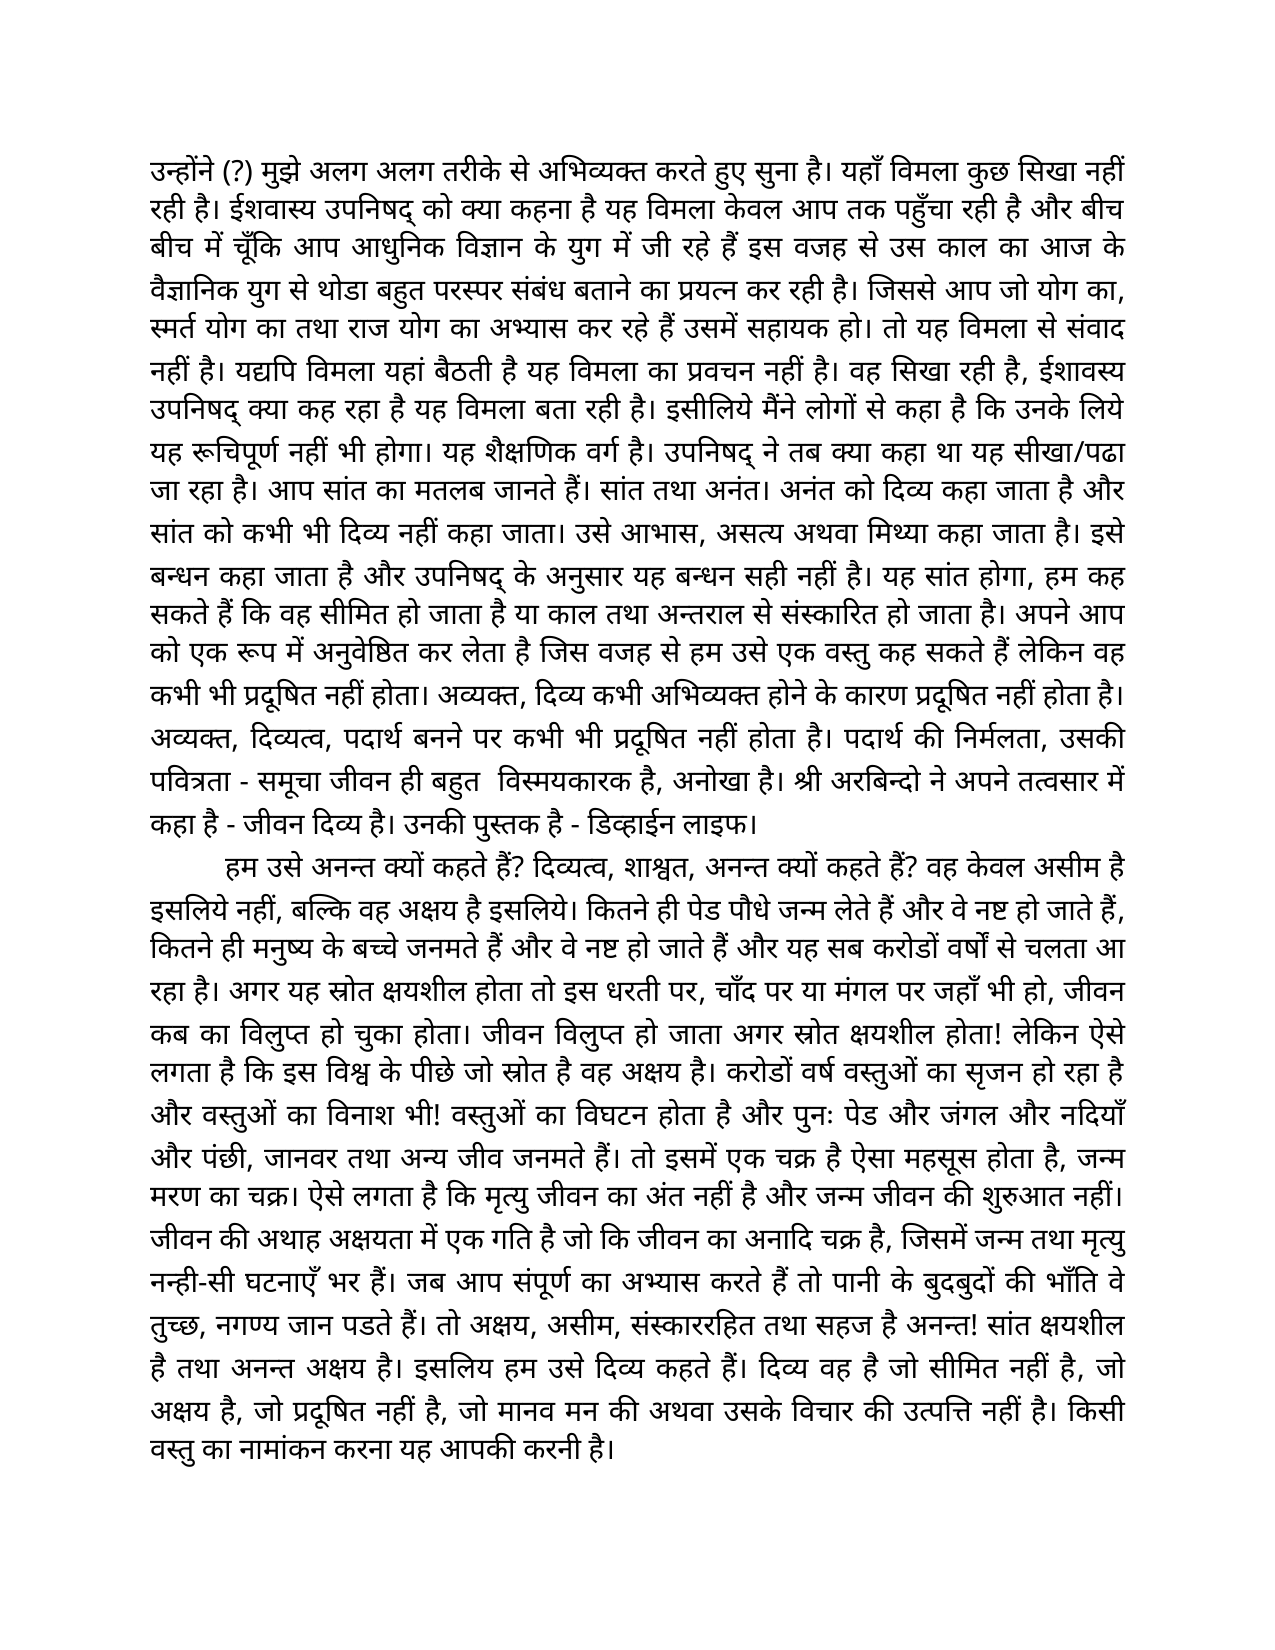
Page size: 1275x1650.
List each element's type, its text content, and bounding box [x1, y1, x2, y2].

text हम उसे अनन्त क्यों कहते हैं? दिव्यत्व, शाश्वत, अनन्त क्यों कहते हैं? वह केवल असीम है इसलिये नहीं, बल्कि वह अक्षय है इसलिये। कितने ही पेड पौधे जन्म लेते हैं और वे नष्ट हो जाते हैं, कितने ही मनुष्य के बच्चे जनमते हैं और वे नष्ट हो जाते हैं और यह सब करोडों वर्षों से चलता आ रहा है। अगर यह स्रोत क्षयशील होता तो इस धरती पर, चाँद पर या मंगल पर जहाँ भी हो, जीवन कब का विलुप्त हो चुका होता। जीवन विलुप्त हो जाता अगर स्रोत क्षयशील होता! लेकिन ऐसे लगता है कि इस विश्व के पीछे जो स्रोत है वह अक्षय है। करोडों वर्ष वस्तुओं का सृजन हो रहा है और वस्तुओं का विनाश भी! वस्तुओं का विघटन होता है और पुनः पेड और जंगल और नदियाँ और पंछी, जानवर तथा अन्य जीव जनमते हैं। तो इसमें एक चक्र है ऐसा महसूस होता है, जन्म मरण का चक्र। ऐसे लगता है कि मृत्यु जीवन का अंत नहीं है और जन्म जीवन की शुरुआत नहीं। जीवन की अथाह अक्षयता में एक गति है जो कि जीवन का अनादि चक्र है, जिसमें जन्म तथा मृत्यु नन्ही-सी घटनाएँ भर हैं। जब आप संपूर्ण का अभ्यास करते हैं तो पानी के बुदबुदों की भाँति वे तुच्छ, नगण्य जान पडते हैं। तो अक्षय, असीम, संस्काररहित तथा सहज है अनन्त! सांत क्षयशील है तथा अनन्त अक्षय है। इसलिय हम उसे दिव्य कहते हैं। दिव्य वह है जो सीमित नहीं है, जो अक्षय है, जो प्रदूषित नहीं है, जो मानव मन की अथवा उसके विचार की उत्पत्ति नहीं है। किसी वस्तु का नामांकन करना यह आपकी करनी है। [150, 846, 1125, 1472]
